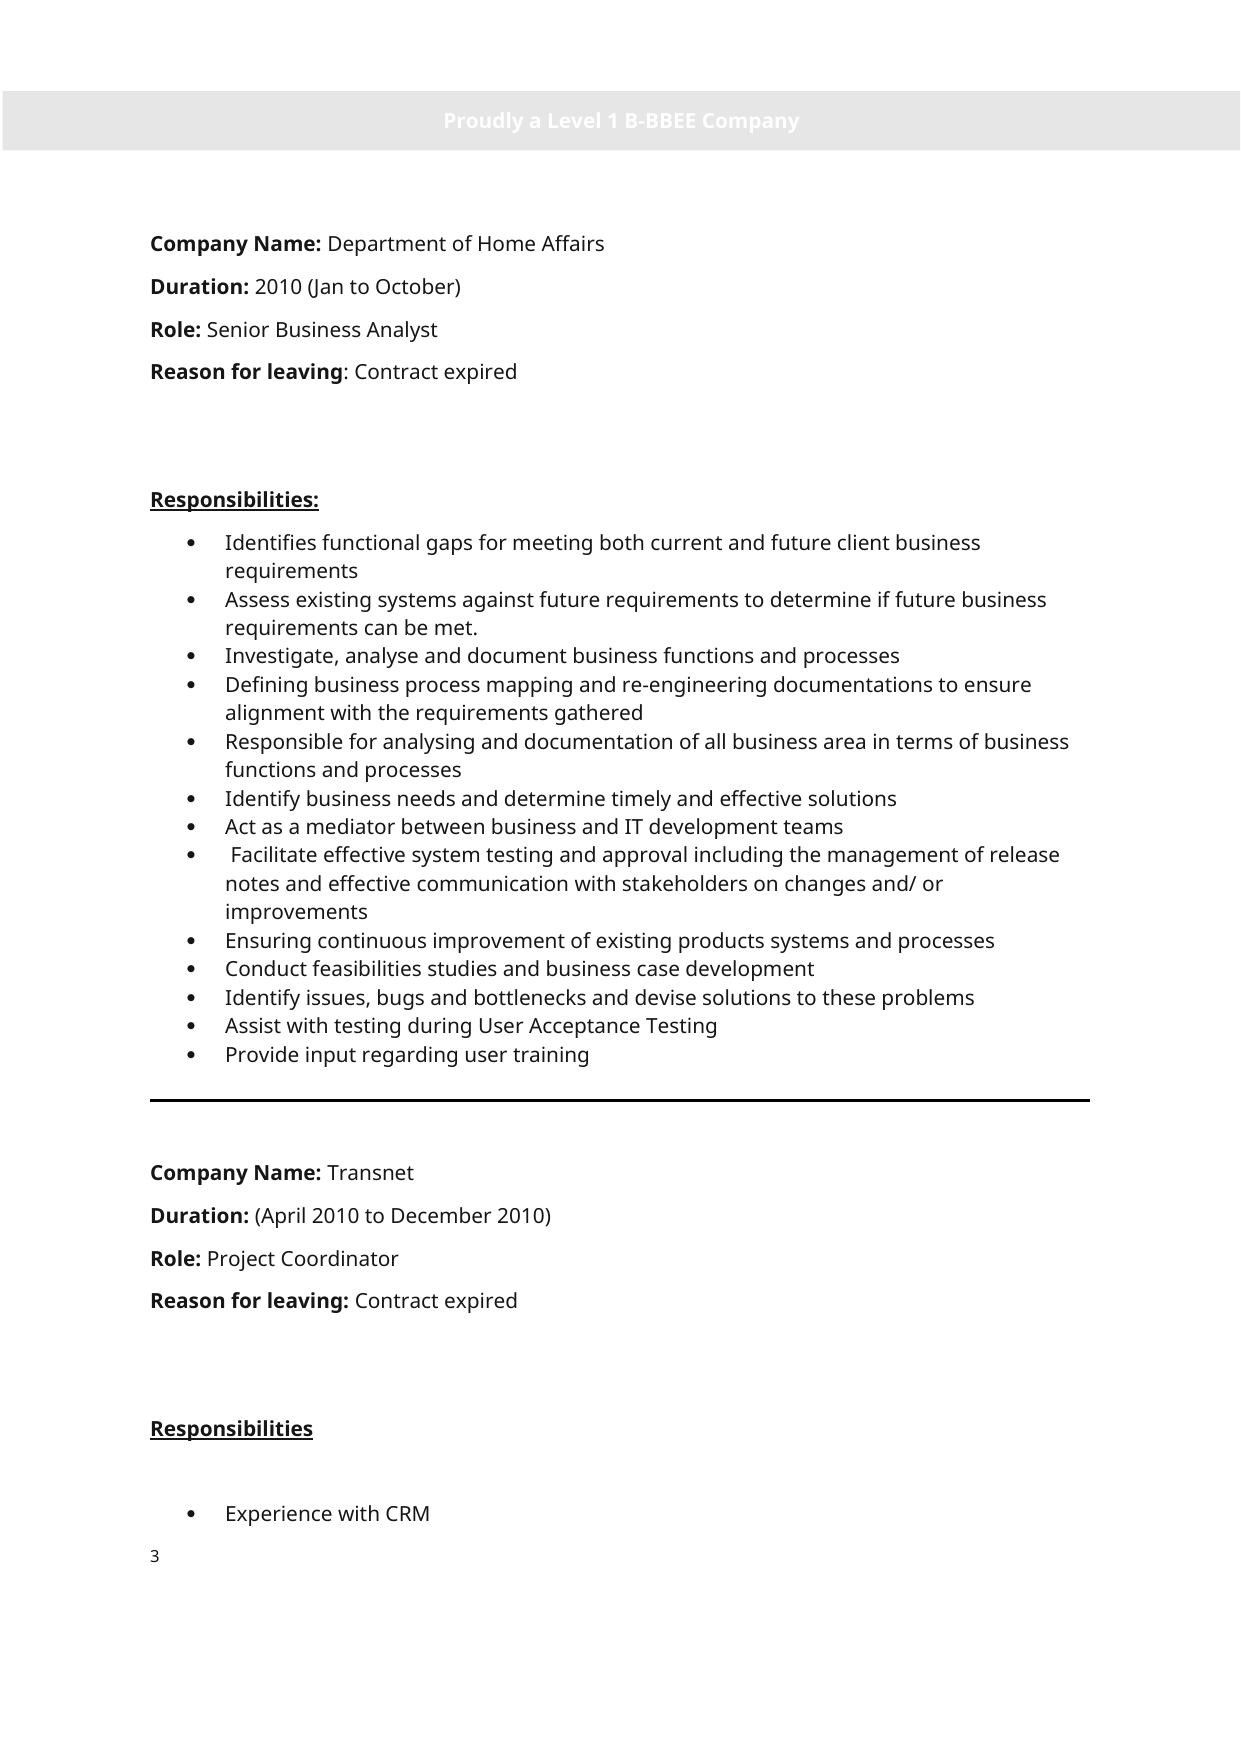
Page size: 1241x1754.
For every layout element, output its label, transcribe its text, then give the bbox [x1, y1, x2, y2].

list Investigate, analyse and document business functions and processes [187, 642, 1090, 670]
list Responsible for analysing and documentation of all business area in terms of business functions and processes [187, 727, 1090, 784]
text Role: Senior Business Analyst [150, 315, 1090, 343]
list Conduct feasibilities studies and business case development [187, 954, 1090, 983]
list Assess existing systems against future requirements to determine if future business requirements can be met. [187, 585, 1090, 642]
text Company Name: Transnet [150, 1158, 1090, 1187]
list Identifies functional gaps for meeting both current and future client business requirements [187, 528, 1090, 585]
list Experience with CRM [187, 1499, 1090, 1528]
text Company Name: Department of Home Affairs [150, 229, 1090, 258]
list Identify business needs and determine timely and effective solutions [187, 784, 1090, 812]
text Role: Project Coordinator [150, 1244, 1090, 1272]
text Responsibilities: [150, 485, 1090, 514]
list Act as a mediator between business and IT development teams [187, 812, 1090, 841]
list Assist with testing during User Acceptance Testing [187, 1011, 1090, 1040]
list Defining business process mapping and re-engineering documentations to ensure alignment with the requirements gathered [187, 670, 1090, 727]
text Responsibilities [150, 1414, 1090, 1443]
list Ensuring continuous improvement of existing products systems and processes [187, 926, 1090, 954]
text Reason for leaving: Contract expired [150, 357, 1090, 386]
list Identify issues, bugs and bottlenecks and devise solutions to these problems [187, 983, 1090, 1011]
text Duration: (April 2010 to December 2010) [150, 1201, 1090, 1229]
list Facilitate effective system testing and approval including the management of release notes and effective communication with stakeholders on changes and/ or improvements [187, 841, 1090, 926]
text Duration: 2010 (Jan to October) [150, 272, 1090, 301]
text Reason for leaving: Contract expired [150, 1286, 1090, 1315]
list Provide input regarding user training [187, 1040, 1090, 1068]
